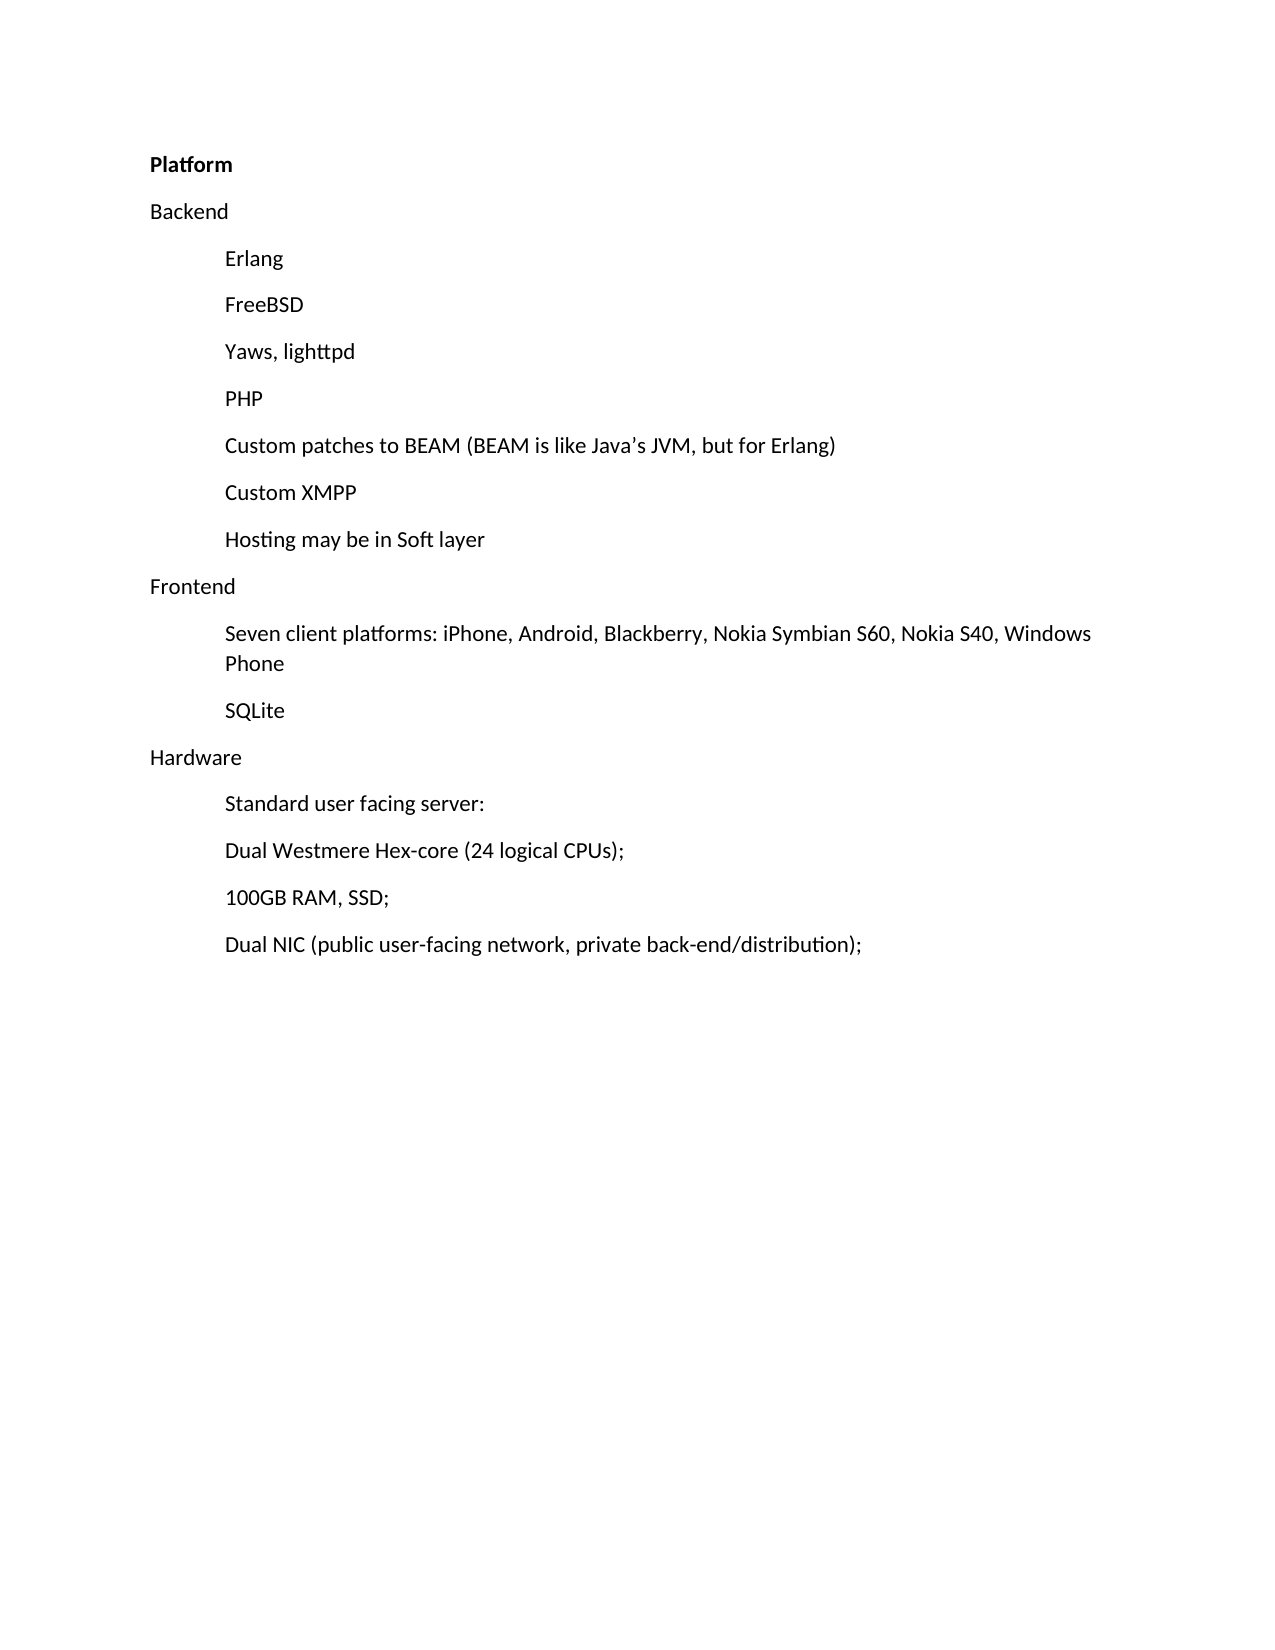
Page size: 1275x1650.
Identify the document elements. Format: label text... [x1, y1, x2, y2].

text Hosting may be in Soft layer [150, 525, 1125, 553]
text Seven client platforms: iPhone, Android, Blackberry, Nokia Symbian S60, Nokia S40, Windows Phone [225, 619, 1125, 677]
text Custom XMPP [150, 478, 1125, 506]
text Yaws, lighttpd [150, 337, 1125, 366]
text Hardware [150, 743, 1125, 771]
text Backend [150, 197, 1125, 225]
text 100GB RAM, SSD; [150, 883, 1125, 911]
text PHP [150, 384, 1125, 412]
text FreeBSD [150, 291, 1125, 319]
text Erlang [150, 244, 1125, 272]
text Frontend [150, 572, 1125, 600]
text Standard user facing server: [150, 789, 1125, 818]
text Dual Westmere Hex-core (24 logical CPUs); [150, 836, 1125, 864]
text Custom patches to BEAM (BEAM is like Java’s JVM, but for Erlang) [150, 431, 1125, 459]
text Platform [150, 150, 1125, 178]
text Dual NIC (public user-facing network, private back-end/distribution); [150, 930, 1125, 958]
text SQLite [150, 696, 1125, 724]
